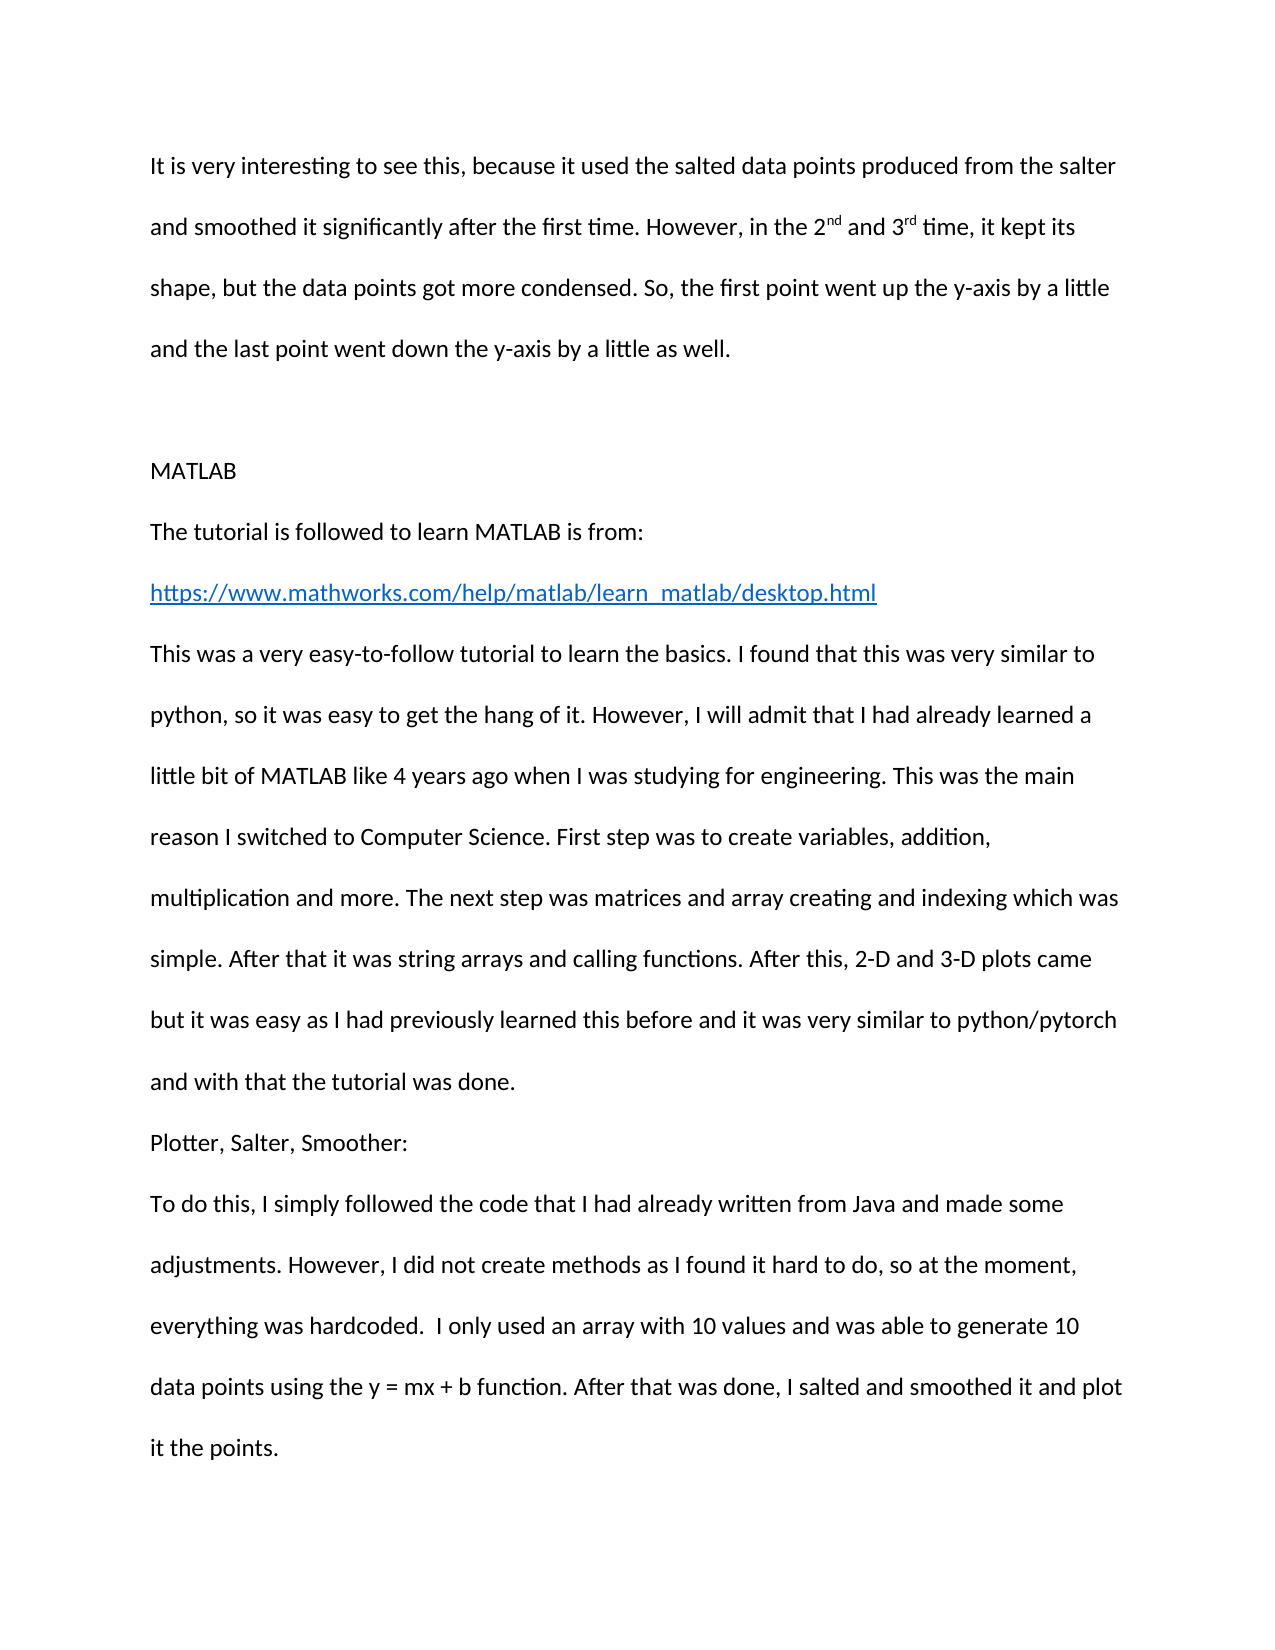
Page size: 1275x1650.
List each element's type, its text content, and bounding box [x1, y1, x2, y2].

text To do this, I simply followed the code that I had already written from Java and made some adjustments. However, I did not create methods as I found it hard to do, so at the moment, everything was hardcoded. I only used an array with 10 values and was able to generate 10 data points using the y = mx + b function. After that was done, I salted and smoothed it and plot it the points. [150, 1188, 1125, 1462]
text MATLAB [150, 455, 1125, 486]
text The tutorial is followed to learn MATLAB is from: https://www.mathworks.com/help/matlab/learn_matlab/desktop.html [150, 516, 1125, 608]
text It is very interesting to see this, because it used the salted data points produced from the salter and smoothed it significantly after the first time. However, in the 2nd and 3rd time, it kept its shape, but the data points got more condensed. So, the first point went up the y-axis by a little and the last point went down the y-axis by a little as well. [150, 150, 1125, 364]
text Plotter, Salter, Smoother: [150, 1127, 1125, 1157]
text This was a very easy-to-follow tutorial to learn the basics. I found that this was very similar to python, so it was easy to get the hang of it. However, I will admit that I had already learned a little bit of MATLAB like 4 years ago when I was studying for engineering. This was the main reason I switched to Computer Science. First step was to create variables, addition, multiplication and more. The next step was matrices and array creating and indexing which was simple. After that it was string arrays and calling functions. After this, 2-D and 3-D plots came but it was easy as I had previously learned this before and it was very similar to python/pytorch and with that the tutorial was done. [150, 638, 1125, 1096]
